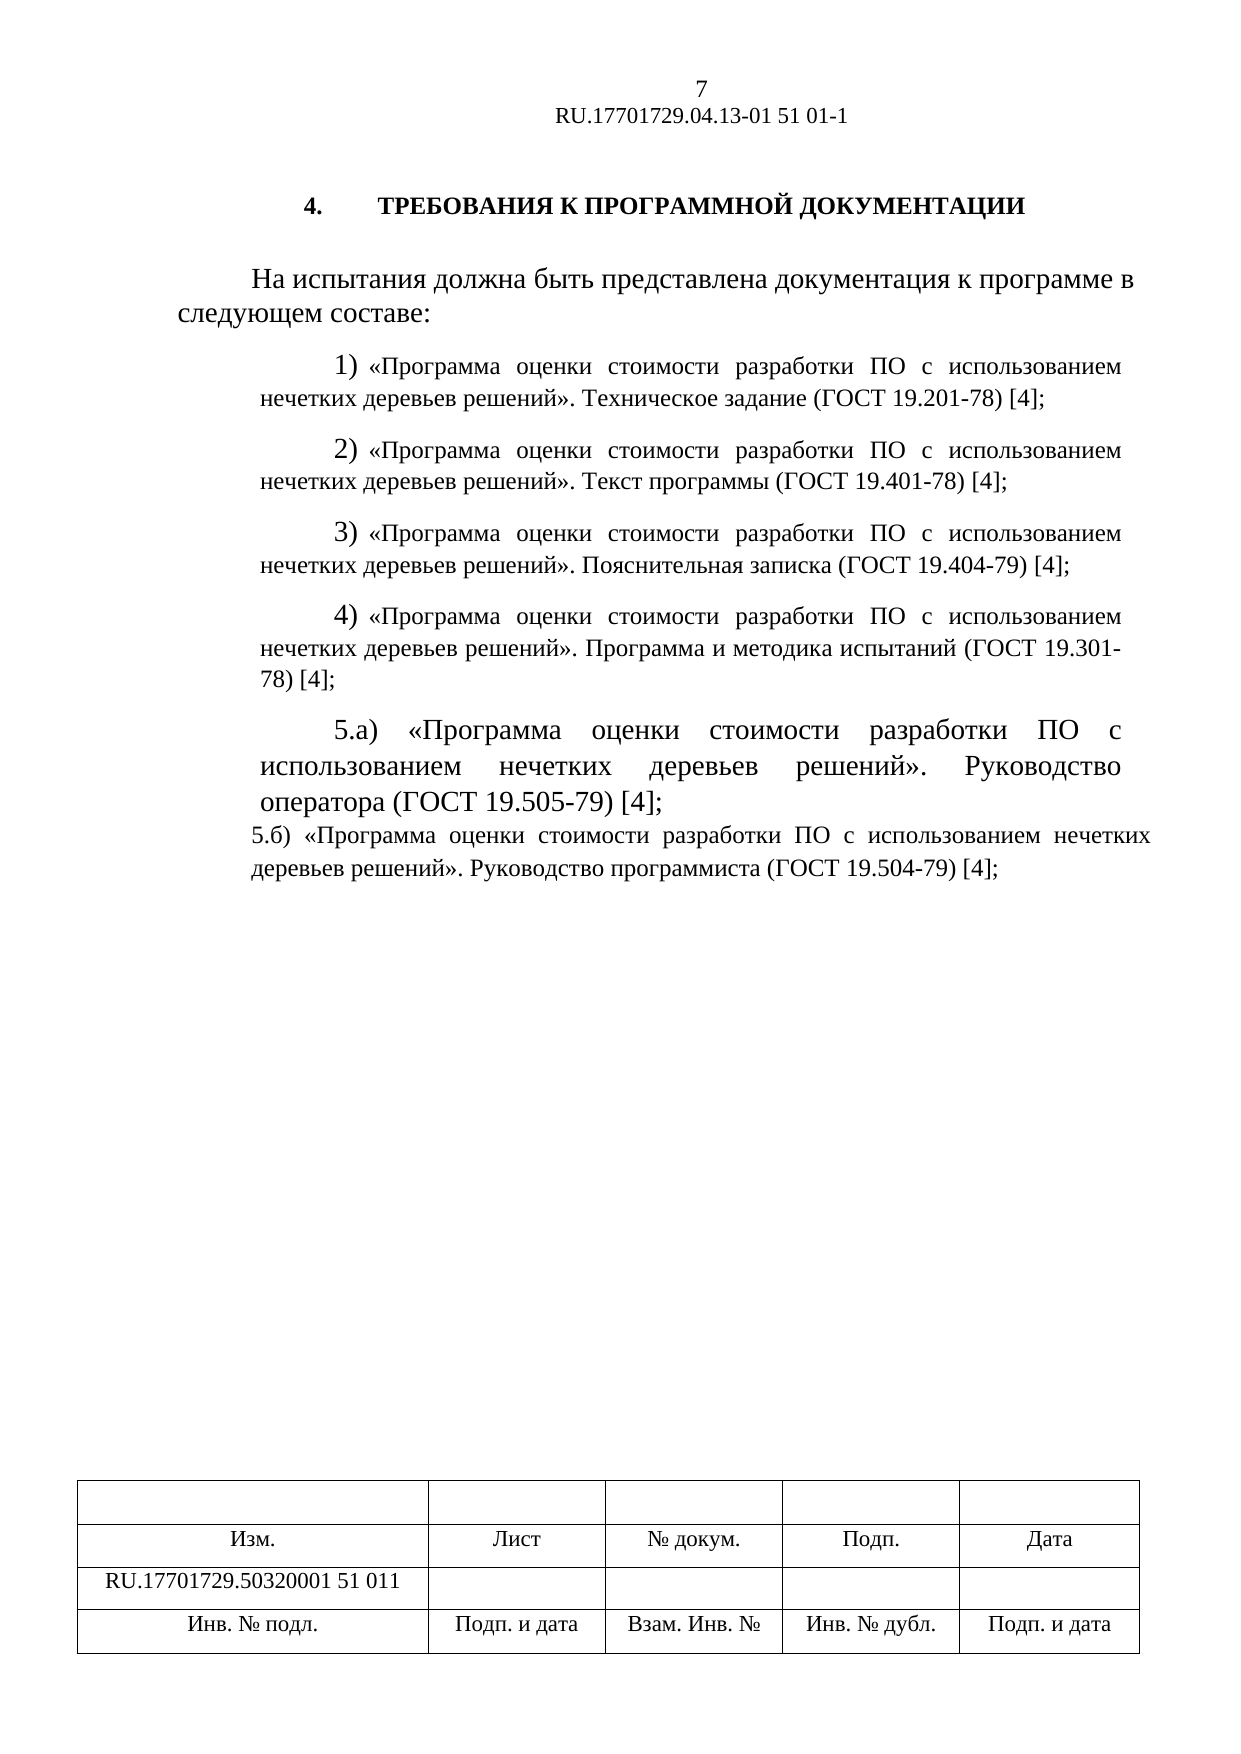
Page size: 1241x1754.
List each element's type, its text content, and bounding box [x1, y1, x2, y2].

text 5.а) «Программа оценки стоимости разработки ПО с использованием нечетких деревьев решений». Руководство оператора (ГОСТ 19.505-79) [4]; [260, 712, 1122, 818]
list «Программа оценки стоимости разработки ПО с использованием нечетких деревьев решений». Техническое задание (ГОСТ 19.201-78) [4]; [260, 347, 1122, 412]
list «Программа оценки стоимости разработки ПО с использованием нечетких деревьев решений». Программа и методика испытаний (ГОСТ 19.301-78) [4]; [260, 597, 1122, 693]
subtitle ТРЕБОВАНИЯ К ПРОГРАММНОЙ ДОКУМЕНТАЦИИ [177, 191, 1152, 220]
text На испытания должна быть представлена документация к программе в следующем составе: [177, 261, 1152, 328]
list «Программа оценки стоимости разработки ПО с использованием нечетких деревьев решений». Текст программы (ГОСТ 19.401-78) [4]; [260, 431, 1122, 495]
list «Программа оценки стоимости разработки ПО с использованием нечетких деревьев решений». Пояснительная записка (ГОСТ 19.404-79) [4]; [260, 514, 1122, 579]
text 5.б) «Программа оценки стоимости разработки ПО с использованием нечетких деревьев решений». Руководство программиста (ГОСТ 19.504-79) [4]; [251, 820, 1152, 882]
